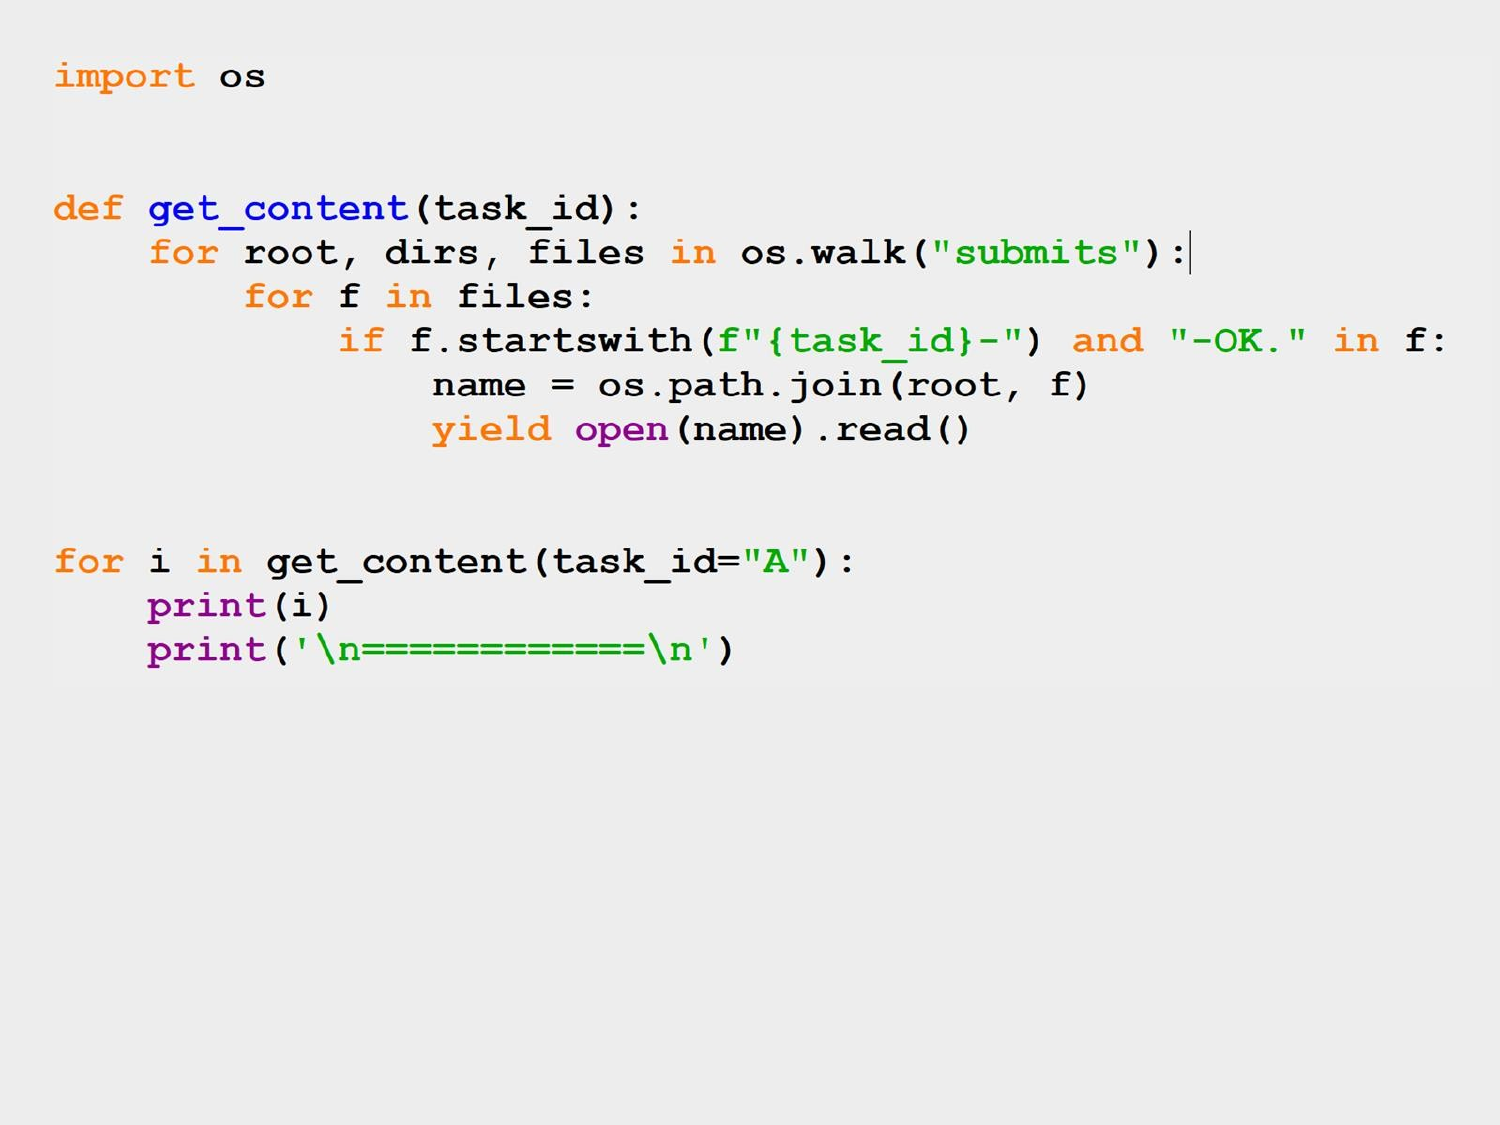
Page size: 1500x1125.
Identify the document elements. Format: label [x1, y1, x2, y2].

picture [52, 56, 1493, 687]
